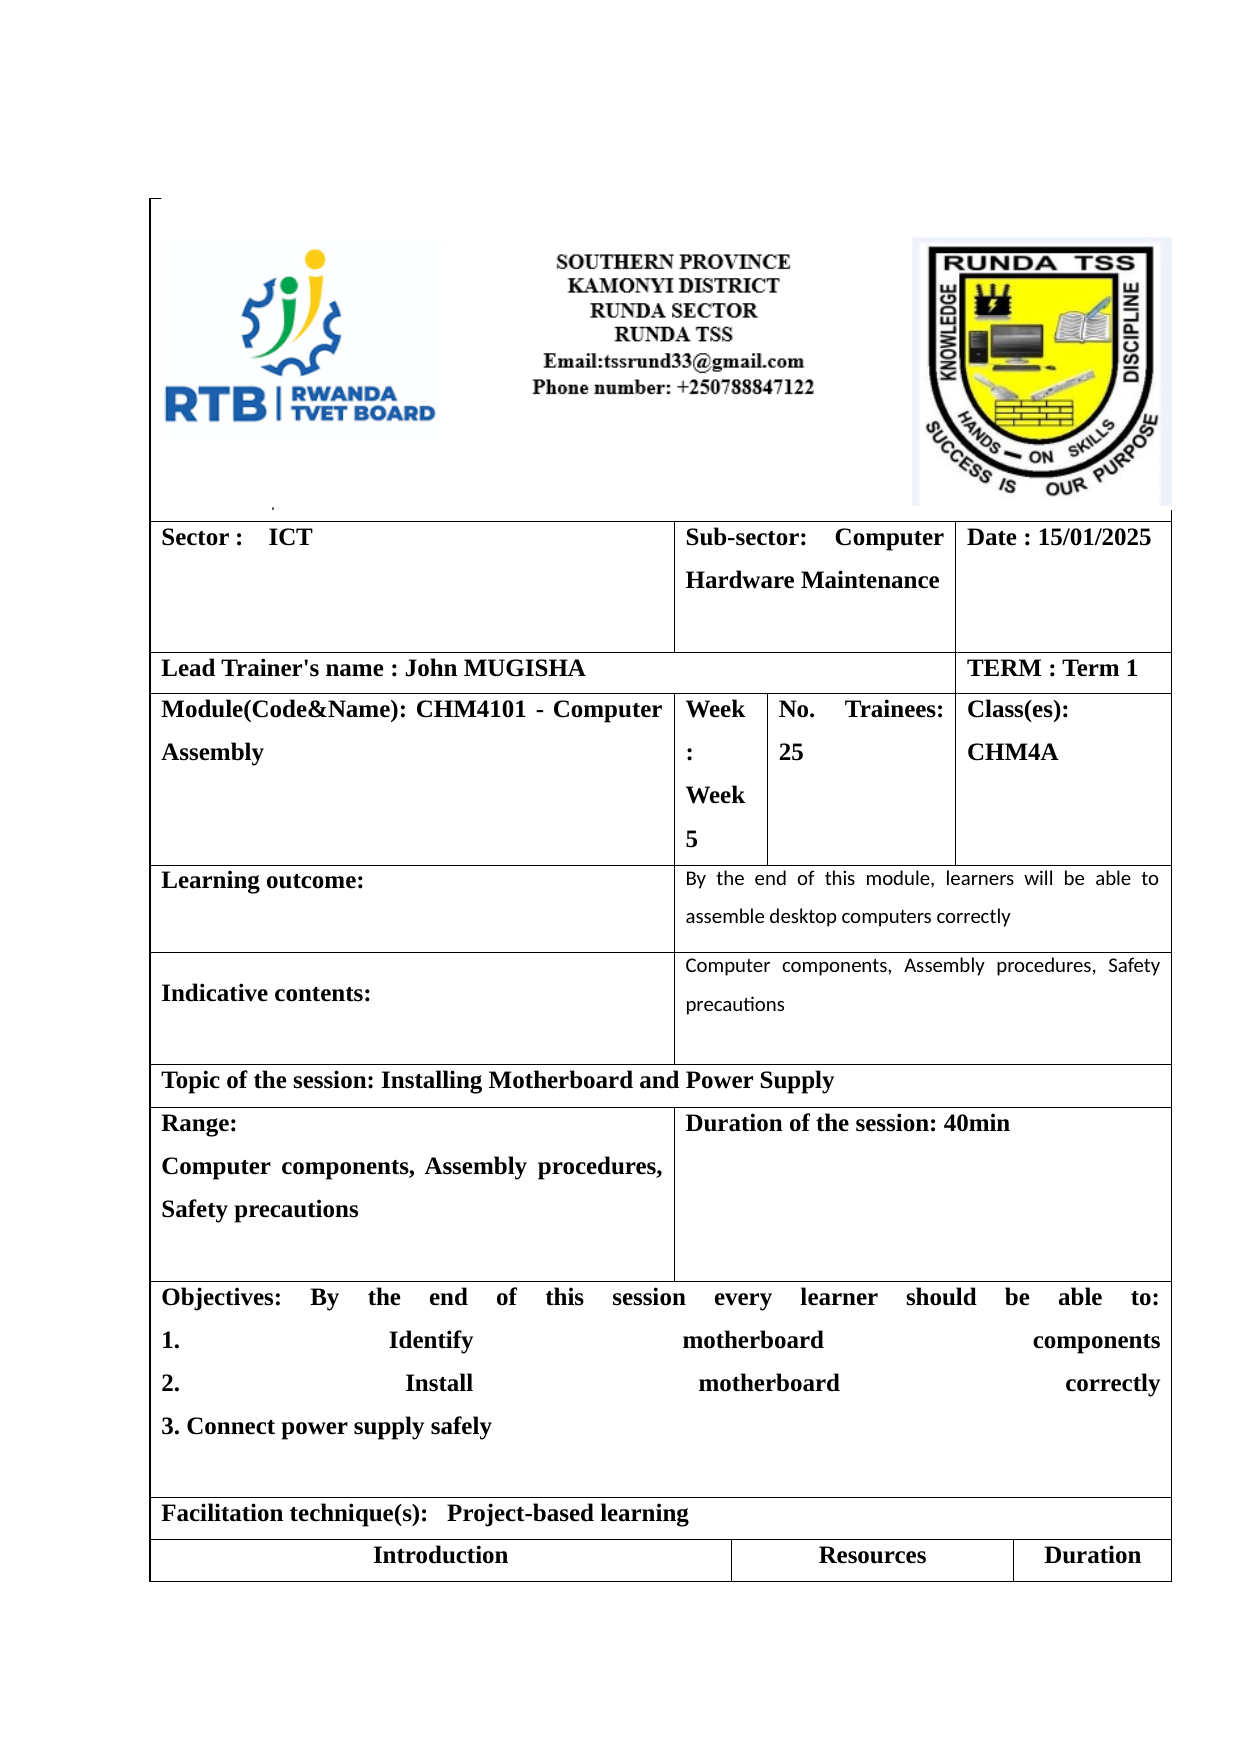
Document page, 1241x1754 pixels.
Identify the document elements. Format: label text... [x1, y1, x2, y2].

table_cell Sector : ICT [151, 522, 674, 652]
table_cell Resources [732, 1540, 1013, 1581]
table_cell Introduction [151, 1540, 731, 1581]
table_cell Week : Week 5 [675, 694, 767, 864]
table_cell Range: Computer components, Assembly procedures, Safety precautions [151, 1108, 674, 1281]
table_cell Facilitation technique(s): Project-based learning [151, 1498, 1171, 1539]
table_cell No. Trainees: 25 [768, 694, 955, 864]
table_cell Learning outcome: [151, 866, 674, 952]
table_cell Objectives: By the end of this session every learner should be able to: 1. Identify motherboard components 2. Install motherboard correctly 3. Connect power supply safely [151, 1282, 1171, 1497]
table_header [151, 199, 1171, 521]
table_cell Lead Trainer's name : John MUGISHA [151, 653, 955, 693]
table_cell Sub-sector: Computer Hardware Maintenance [675, 522, 955, 652]
table_cell By the end of this module, learners will be able to assemble desktop computers correctly [675, 866, 1171, 952]
picture [161, 198, 1172, 510]
table_cell Class(es): CHM4A [956, 694, 1171, 864]
table_cell Module(Code&Name): CHM4101 - Computer Assembly [151, 694, 674, 864]
table_cell Topic of the session: Installing Motherboard and Power Supply [151, 1065, 1171, 1107]
table_cell Duration [1014, 1540, 1171, 1581]
table_cell Duration of the session: 40min [675, 1108, 1171, 1281]
table_cell TERM : Term 1 [956, 653, 1171, 693]
table_cell Computer components, Assembly procedures, Safety precautions [675, 953, 1171, 1064]
table_cell Date : 15/01/2025 [956, 522, 1171, 652]
table_cell Indicative contents: [151, 953, 674, 1064]
